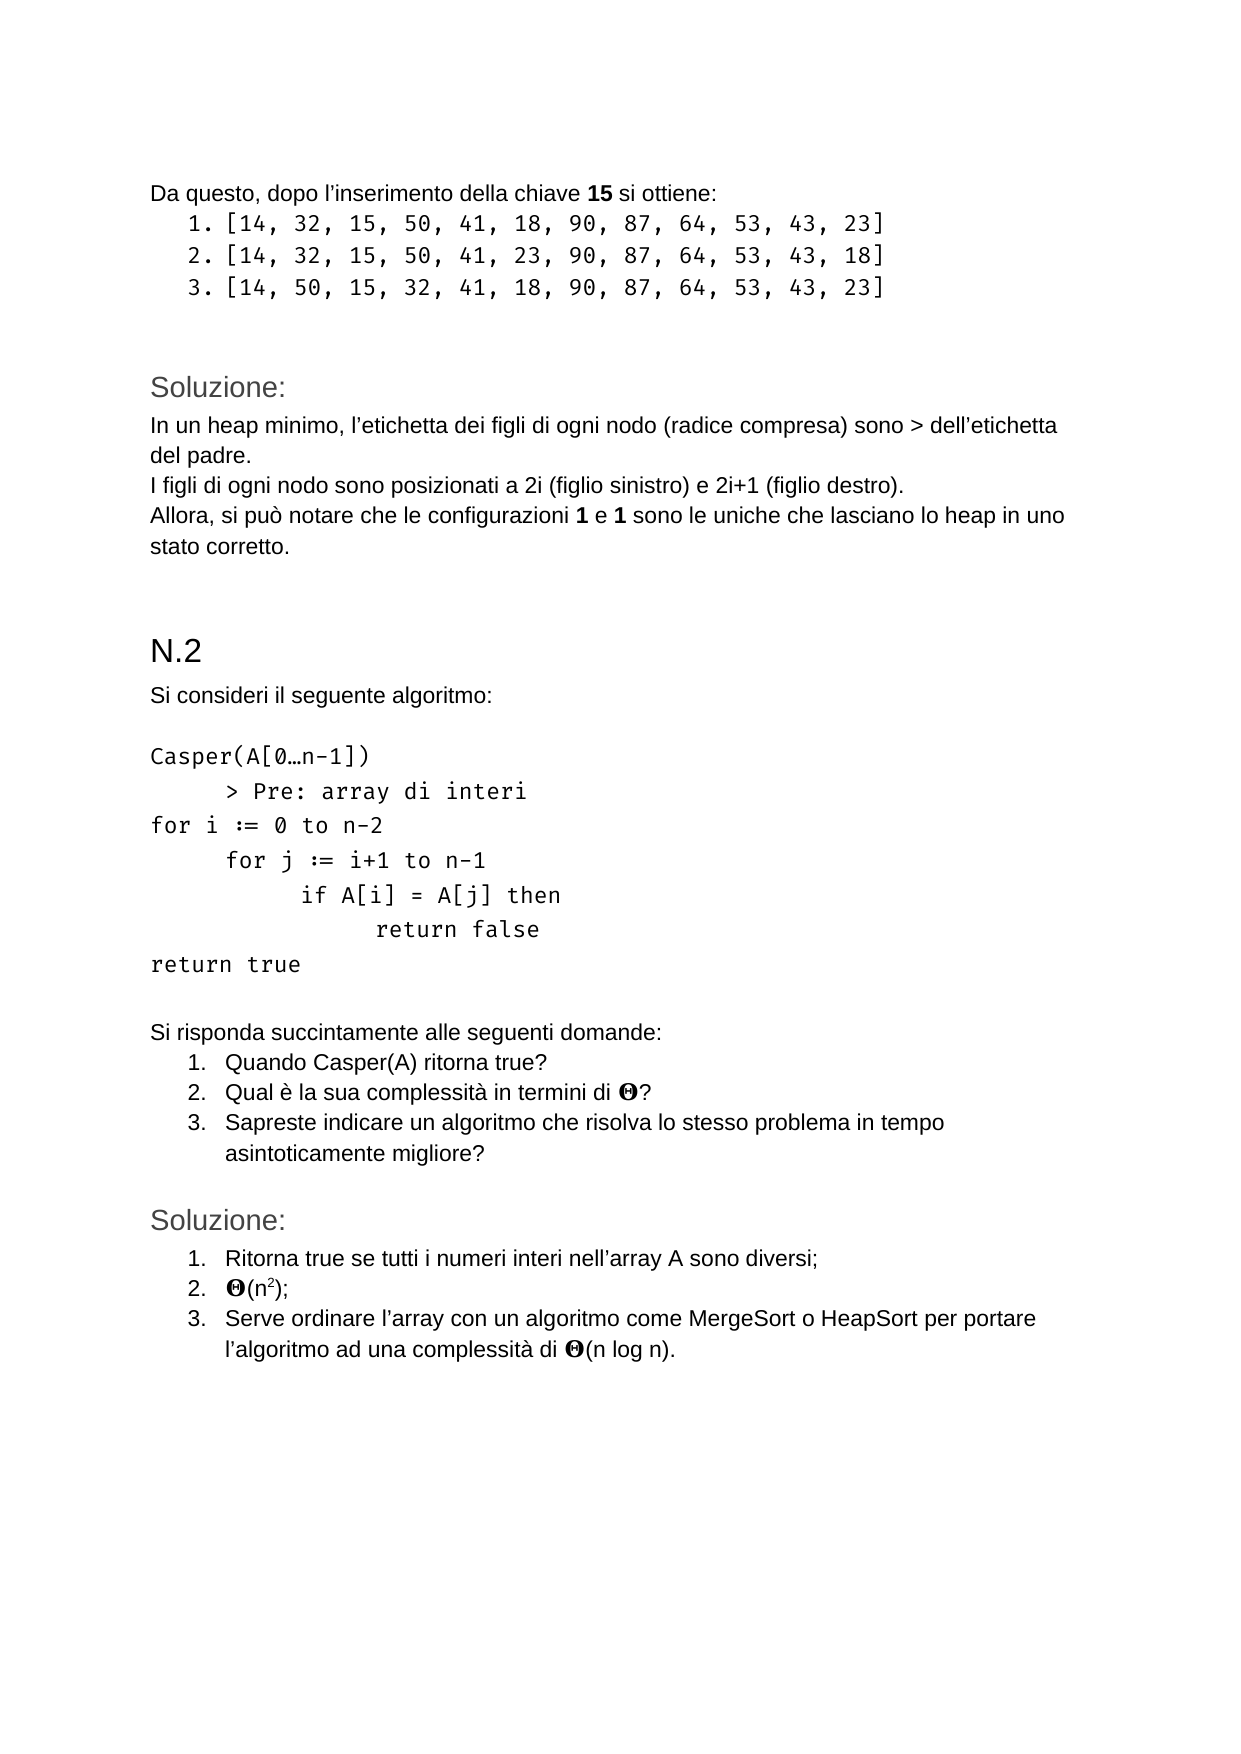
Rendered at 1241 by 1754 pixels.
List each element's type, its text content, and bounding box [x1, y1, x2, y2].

text Si consideri il seguente algoritmo: [150, 682, 1090, 708]
subtitle Soluzione: [150, 1203, 1090, 1237]
list [14, 50, 15, 32, 41, 18, 90, 87, 64, 53, 43, 23] [187, 273, 1090, 301]
text Casper(A[0…n-1]) [150, 742, 1090, 772]
subtitle Soluzione: [150, 370, 1090, 403]
text I figli di ogni nodo sono posizionati a 2i (figlio sinistro) e 2i+1 (figlio destro). [150, 472, 1090, 499]
list Ritorna true se tutti i numeri interi nell’array A sono diversi; [187, 1245, 1090, 1271]
list 𝚯(n2); [187, 1275, 1090, 1301]
text if A[i] = A[j] then [150, 880, 1090, 910]
list [14, 32, 15, 50, 41, 23, 90, 87, 64, 53, 43, 18] [187, 242, 1090, 269]
list [14, 32, 15, 50, 41, 18, 90, 87, 64, 53, 43, 23] [187, 210, 1090, 238]
text Da questo, dopo l’inserimento della chiave 15 si ottiene: [150, 180, 1090, 207]
text Allora, si può notare che le configurazioni 1 e 1 sono le uniche che lasciano lo heap in uno stato corretto. [150, 502, 1090, 559]
subtitle N.2 [150, 631, 1090, 669]
text In un heap minimo, l’etichetta dei figli di ogni nodo (radice compresa) sono > dell’etichetta del padre. [150, 412, 1090, 468]
text for j := i+1 to n-1 [150, 846, 1090, 876]
list Qual è la sua complessità in termini di 𝚯? [187, 1079, 1090, 1105]
list Serve ordinare l’array con un algoritmo come MergeSort o HeapSort per portare l’algoritmo ad una complessità di 𝚯(n log n). [187, 1305, 1090, 1362]
text return true [150, 949, 1090, 979]
list Sapreste indicare un algoritmo che risolva lo stesso problema in tempo asintoticamente migliore? [187, 1109, 1090, 1166]
text > Pre: array di interi [150, 777, 1090, 807]
text return false [150, 915, 1090, 945]
text for i := 0 to n-2 [150, 811, 1090, 841]
list Quando Casper(A) ritorna true? [187, 1049, 1090, 1075]
text Si risponda succintamente alle seguenti domande: [150, 1019, 1090, 1045]
